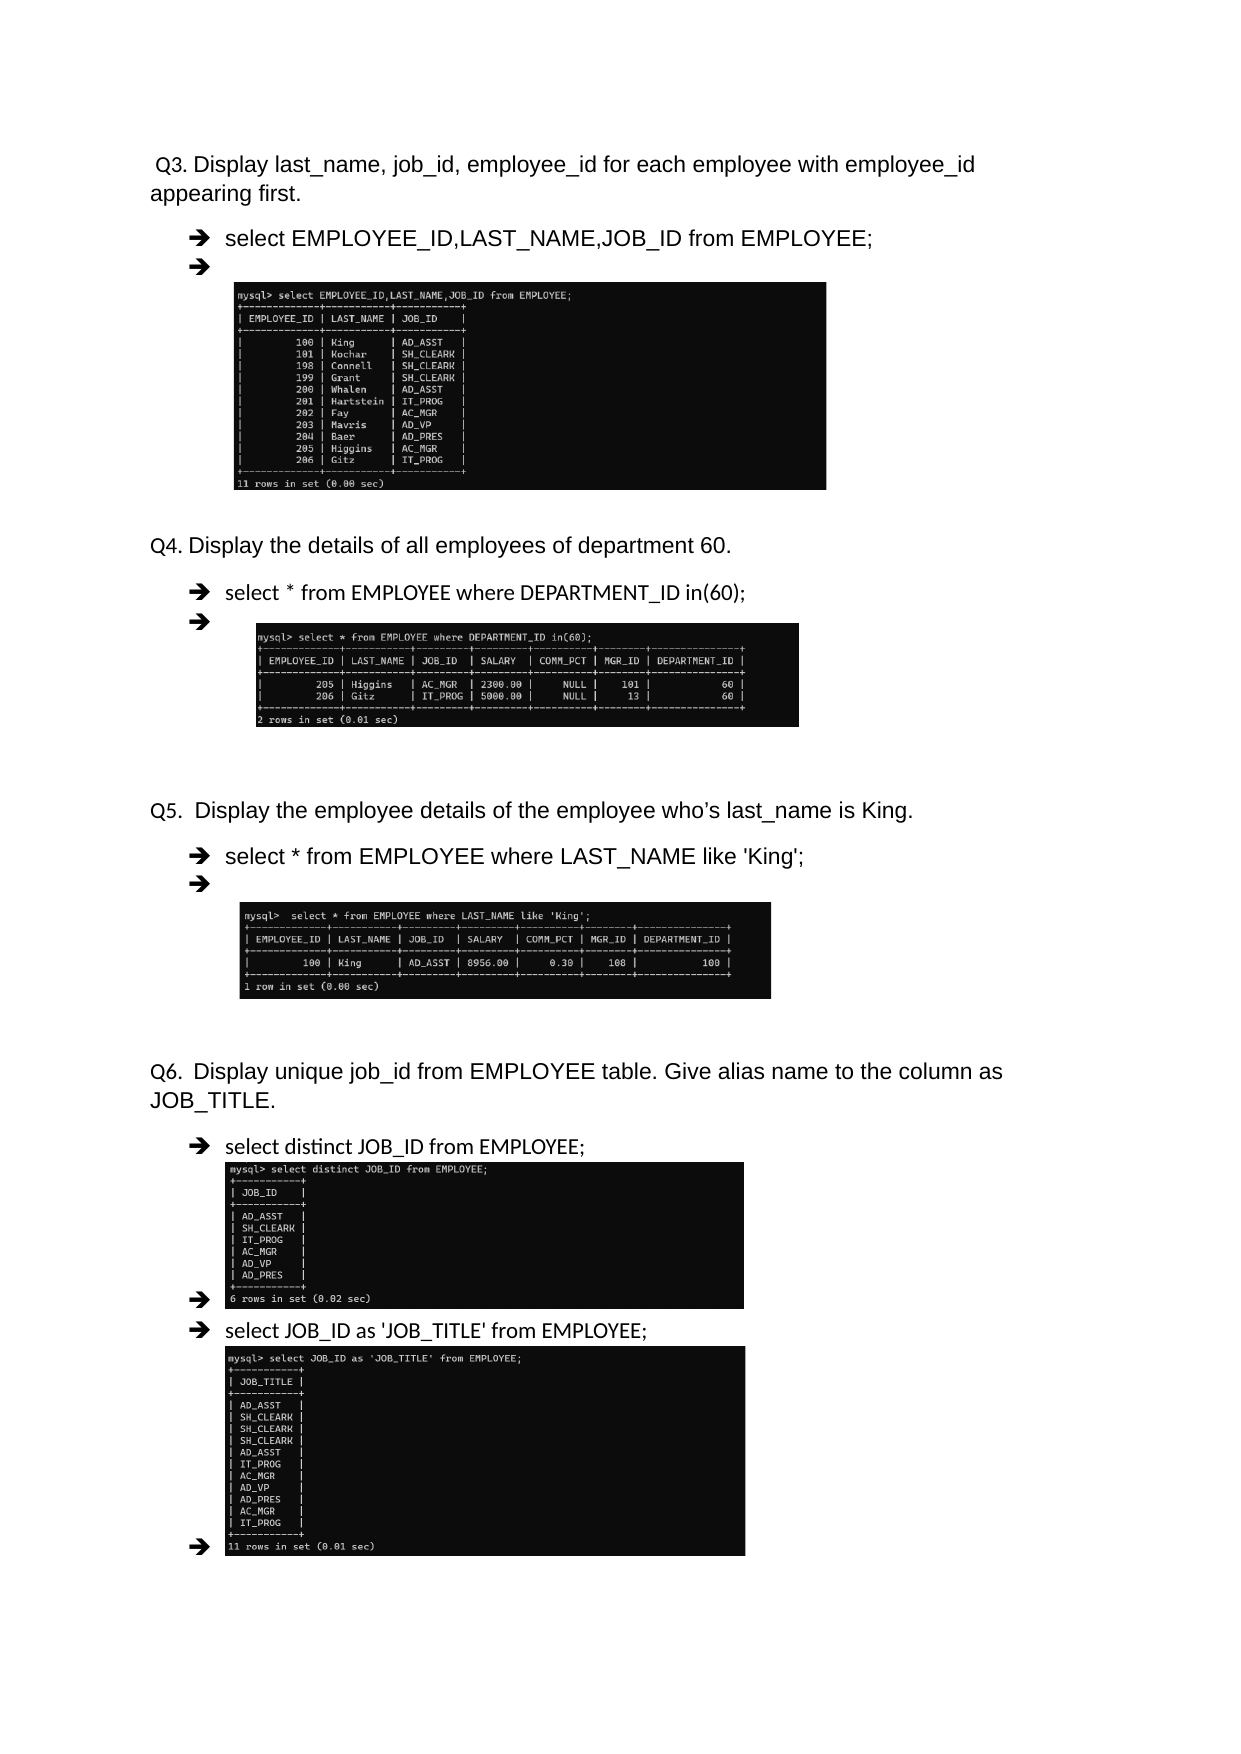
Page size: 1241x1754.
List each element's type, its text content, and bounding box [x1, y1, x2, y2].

picture [255, 623, 312, 730]
text Q3. Display last_name, job_id, employee_id for each employee with employee_id appearing first. [150, 150, 1090, 206]
list select * from EMPLOYEE where DEPARTMENT_ID in(60); [187, 578, 1090, 606]
text Q6. Display unique job_id from EMPLOYEE table. Give alias name to the column as JOB_TITLE. [150, 1057, 1090, 1113]
list select * from EMPLOYEE where LAST_NAME like 'King'; [187, 843, 1090, 869]
picture [225, 1162, 744, 1309]
list select distinct JOB_ID from EMPLOYEE; [187, 1132, 1090, 1160]
picture [225, 1346, 746, 1556]
list select EMPLOYEE_ID,LAST_NAME,JOB_ID from EMPLOYEE; [187, 225, 1090, 252]
text Q5. Display the employee details of the employee who’s last_name is King. [150, 796, 1090, 824]
list select JOB_ID as 'JOB_TITLE' from EMPLOYEE; [187, 1316, 1090, 1344]
text Q4. Display the details of all employees of department 60. [150, 531, 1090, 559]
picture [239, 902, 772, 999]
picture [233, 282, 827, 490]
